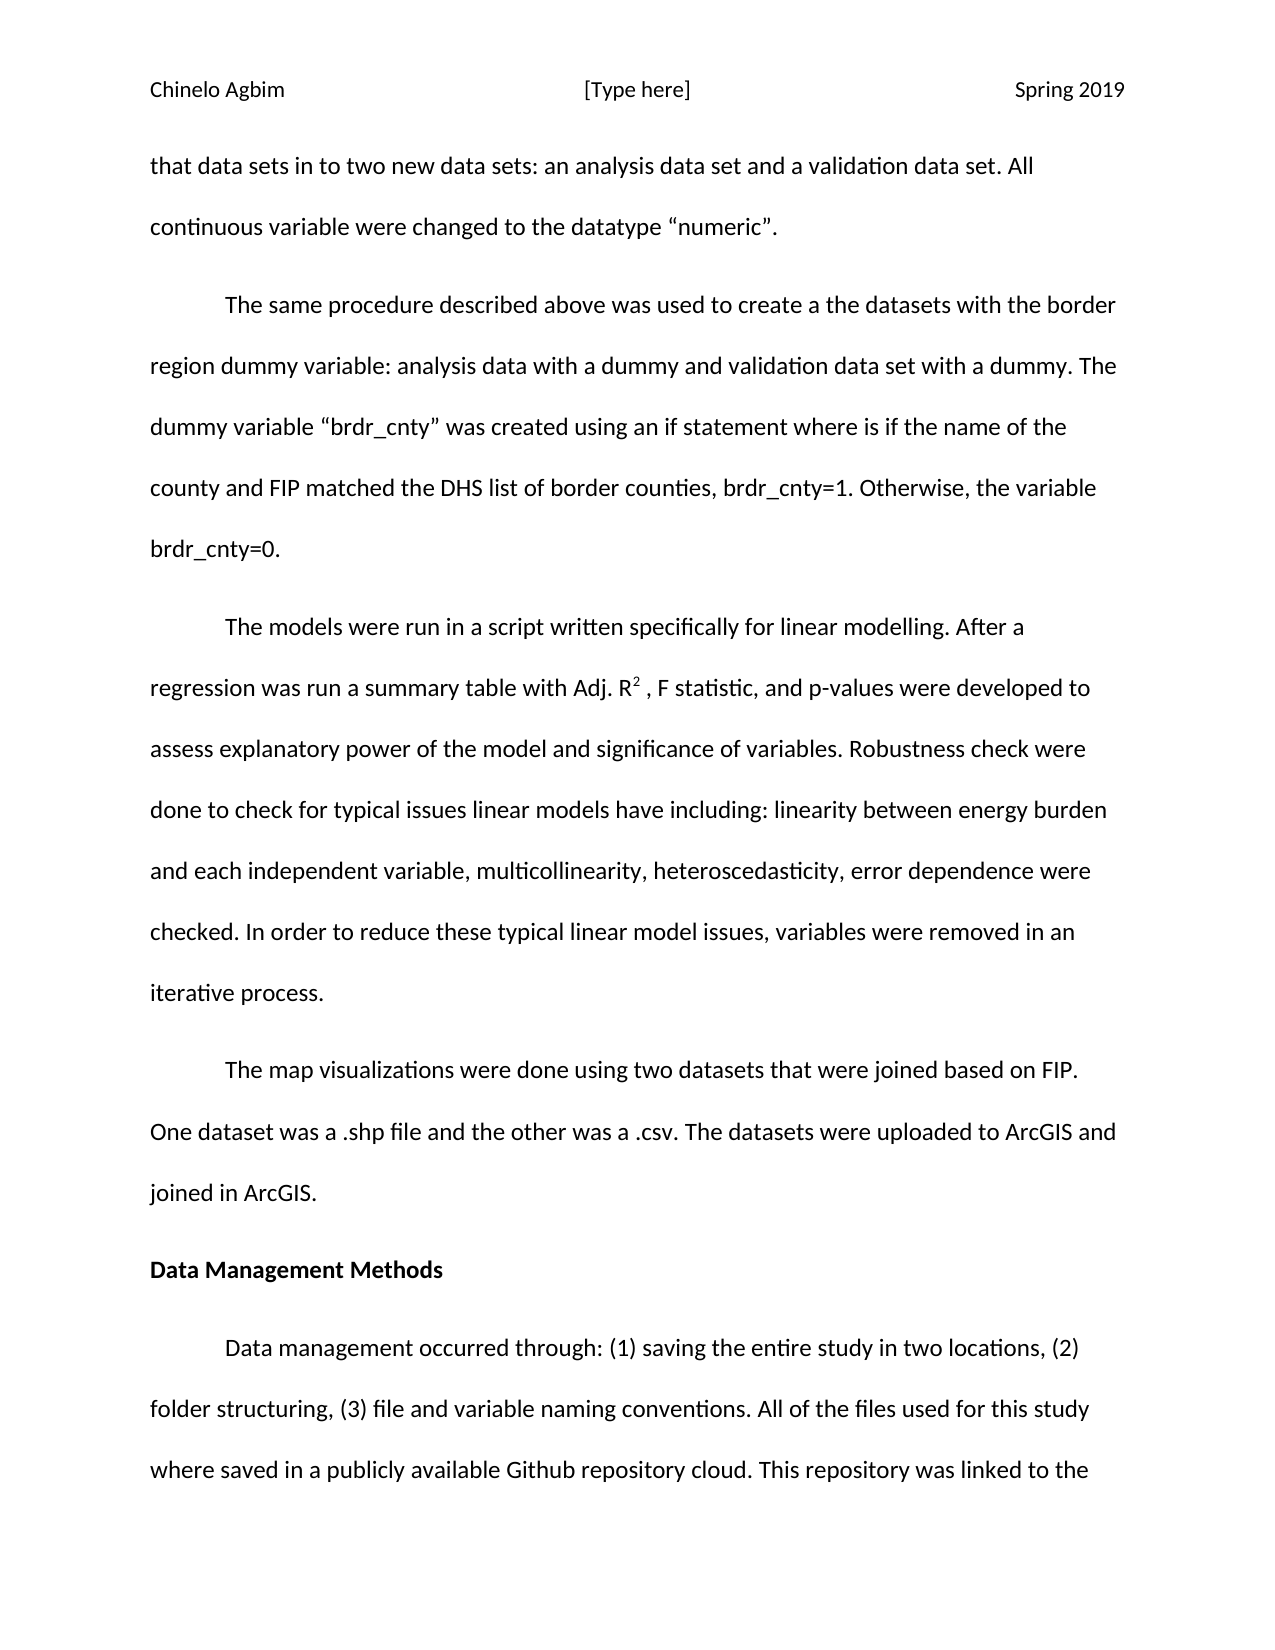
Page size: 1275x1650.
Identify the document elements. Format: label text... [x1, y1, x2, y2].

text The map visualizations were done using two datasets that were joined based on FIP. One dataset was a .shp file and the other was a .csv. The datasets were uploaded to ArcGIS and joined in ArcGIS. [150, 1054, 1125, 1207]
text The models were run in a script written specifically for linear modelling. After a regression was run a summary table with Adj. R2 , F statistic, and p-values were developed to assess explanatory power of the model and significance of variables. Robustness check were done to check for typical issues linear models have including: linearity between energy burden and each independent variable, multicollinearity, heteroscedasticity, error dependence were checked. In order to reduce these typical linear model issues, variables were removed in an iterative process. [150, 611, 1125, 1007]
text Data Management Methods [150, 1254, 1125, 1285]
text The same procedure described above was used to create a the datasets with the border region dummy variable: analysis data with a dummy and validation data set with a dummy. The dummy variable “brdr_cnty” was created using an if statement where is if the name of the county and FIP matched the DHS list of border counties, brdr_cnty=1. Otherwise, the variable brdr_cnty=0. [150, 289, 1125, 563]
